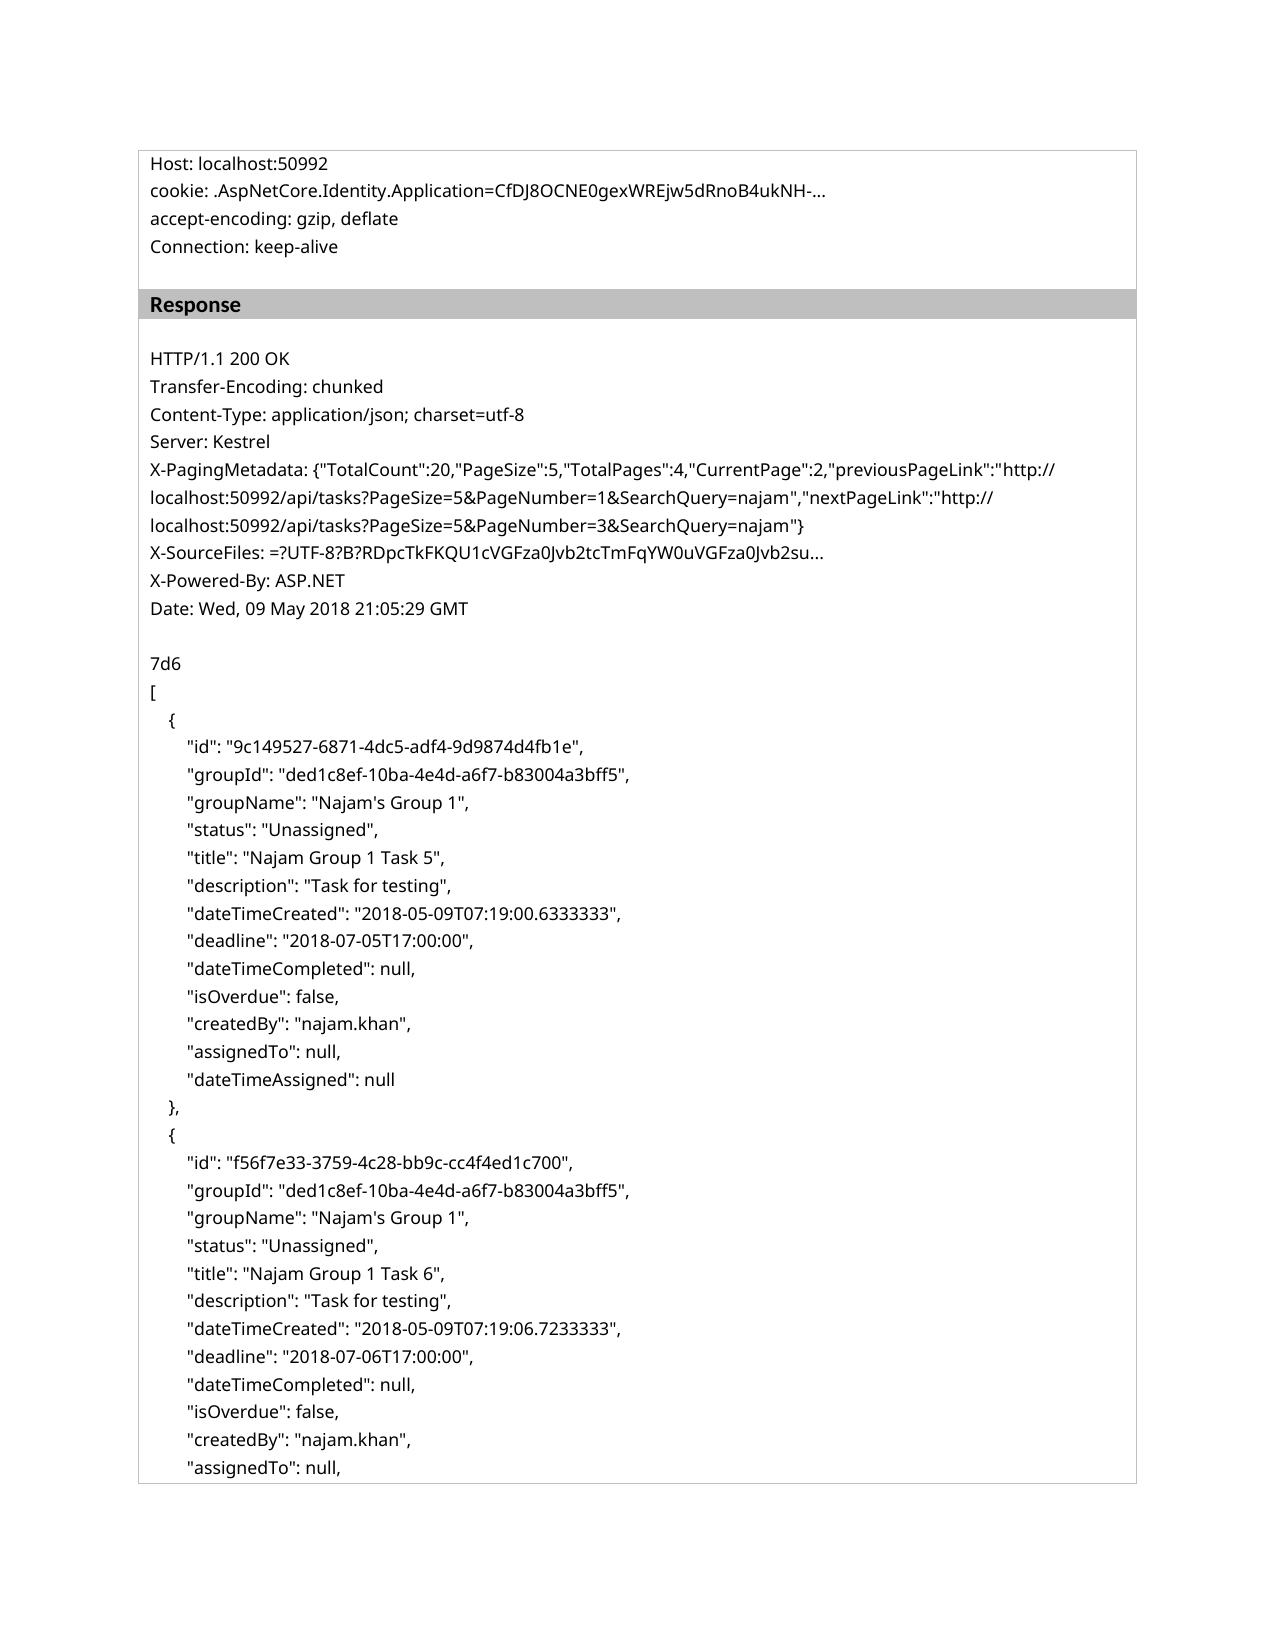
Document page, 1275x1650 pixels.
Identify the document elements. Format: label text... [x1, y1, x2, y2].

table_cell Response [139, 290, 1136, 318]
